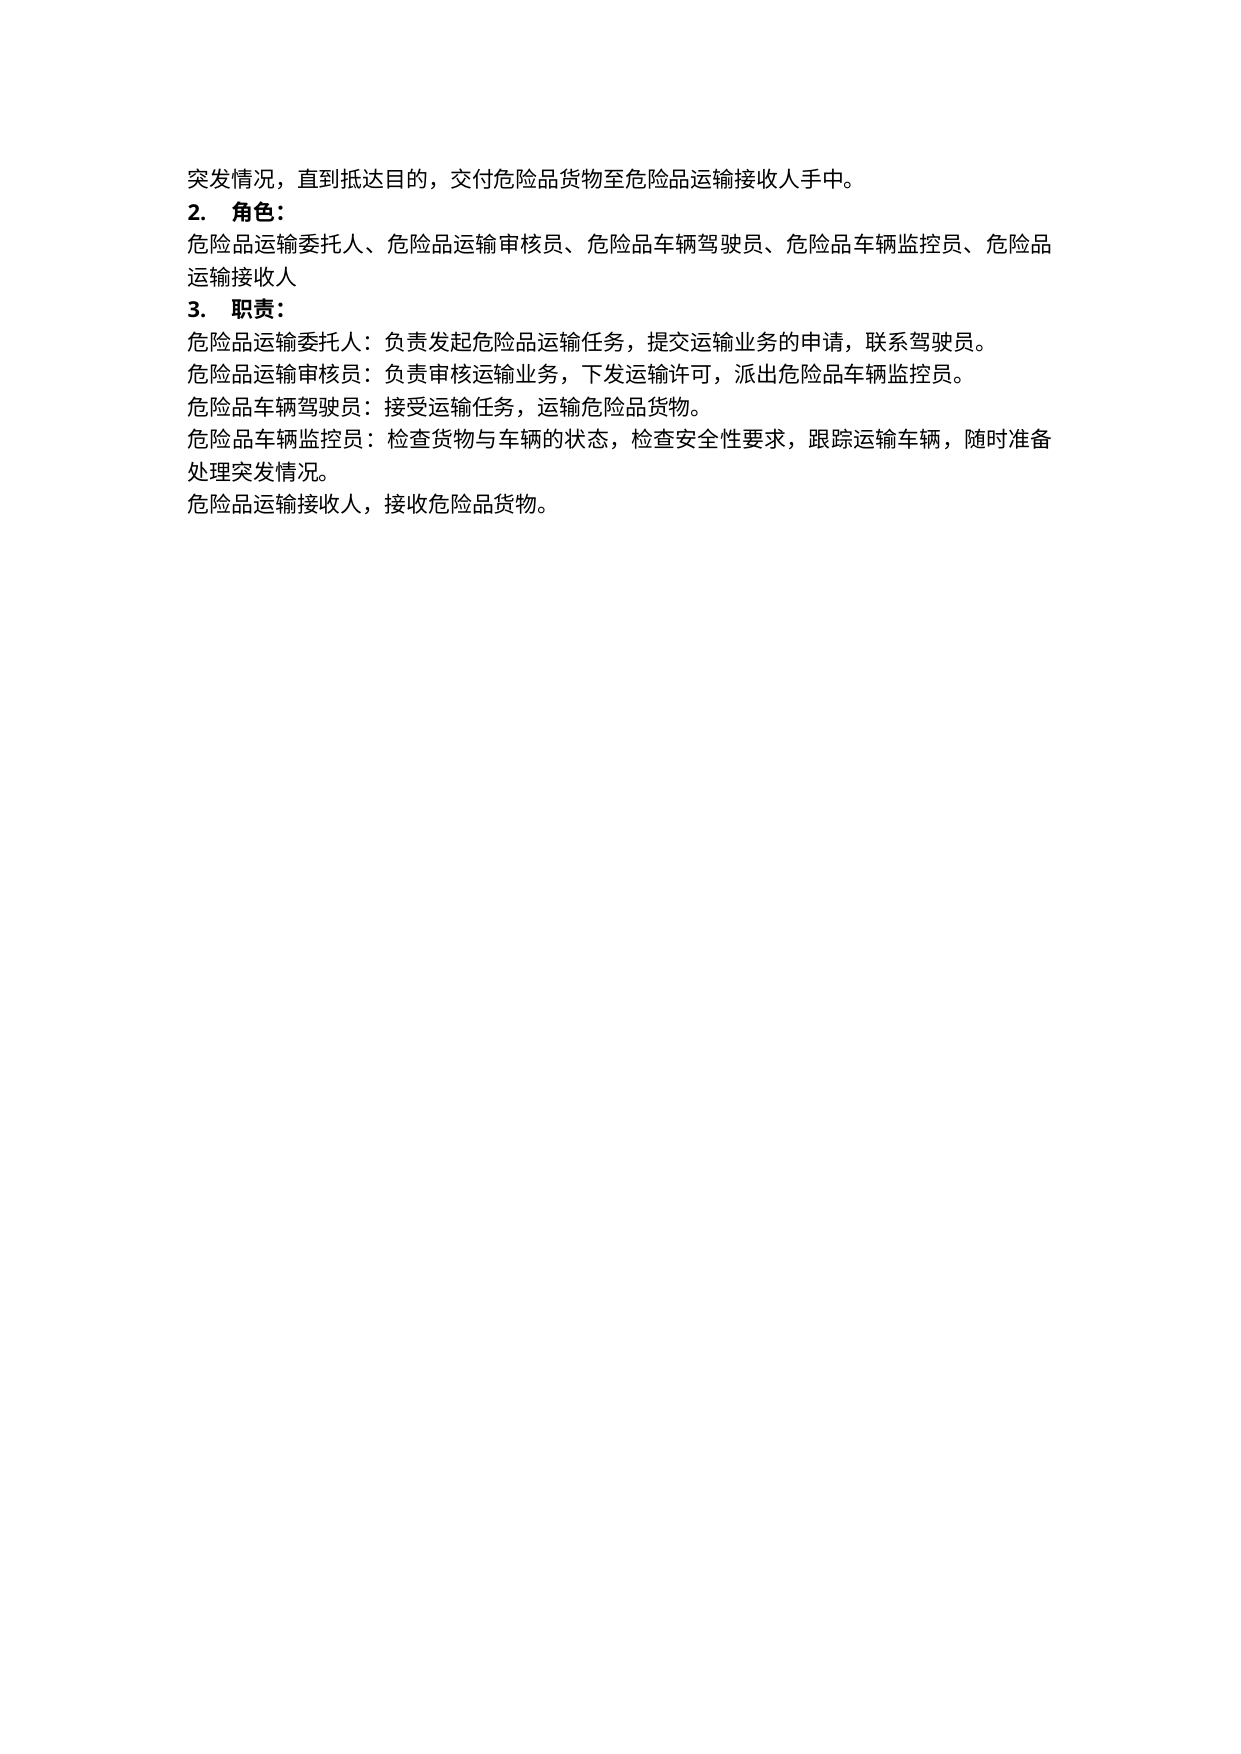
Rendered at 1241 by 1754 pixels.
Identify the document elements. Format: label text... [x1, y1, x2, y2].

text 危险品车辆驾驶员：接受运输任务，运输危险品货物。 [187, 389, 1053, 422]
text 危险品运输接收人，接收危险品货物。 [187, 487, 1053, 519]
text 危险品车辆监控员：检查货物与车辆的状态，检查安全性要求，跟踪运输车辆，随时准备处理突发情况。 [187, 422, 1053, 487]
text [187, 162, 1053, 194]
list 角色： [187, 194, 1053, 227]
list 职责： [187, 292, 1053, 324]
text 危险品运输审核员：负责审核运输业务，下发运输许可，派出危险品车辆监控员。 [187, 357, 1053, 389]
text 危险品运输委托人：负责发起危险品运输任务，提交运输业务的申请，联系驾驶员。 [187, 324, 1053, 357]
text 危险品运输委托人、危险品运输审核员、危险品车辆驾驶员、危险品车辆监控员、危险品运输接收人 [187, 227, 1053, 292]
